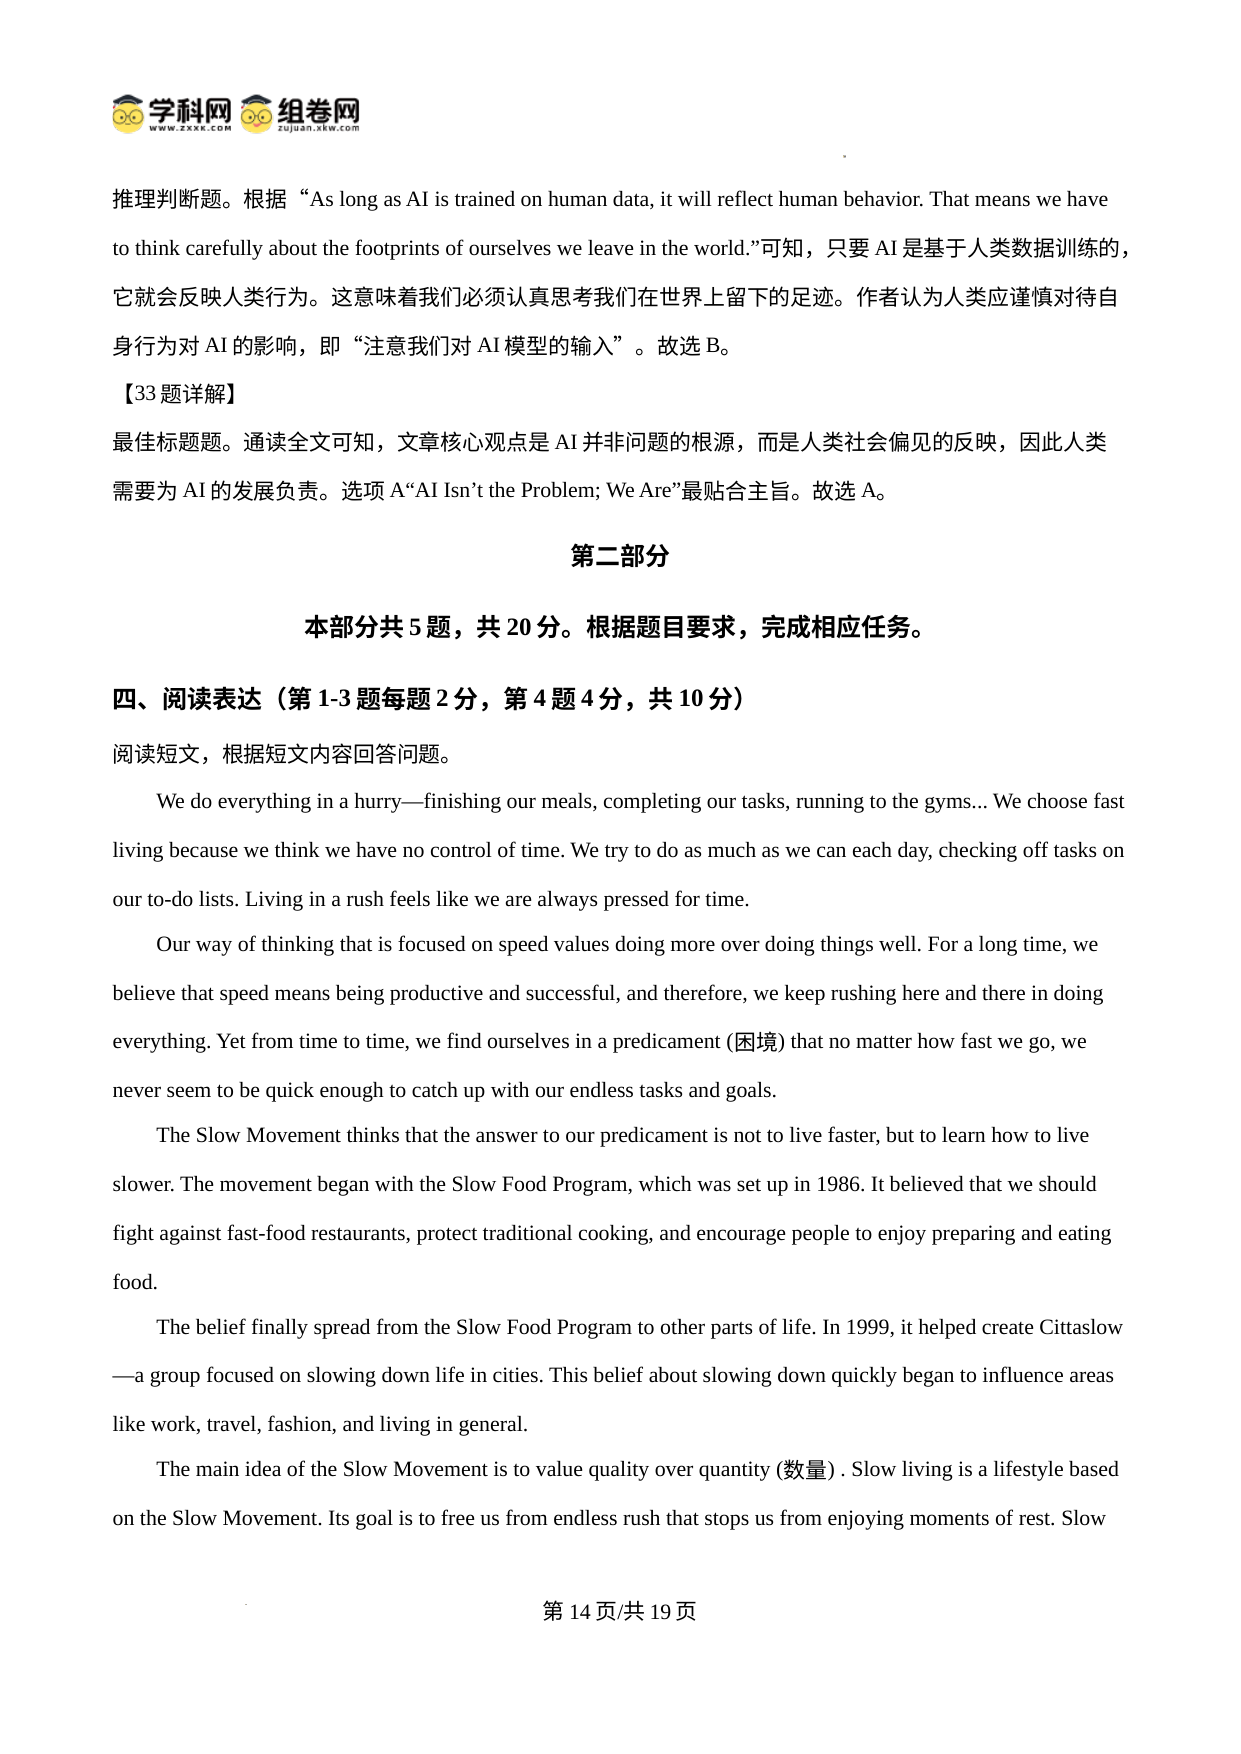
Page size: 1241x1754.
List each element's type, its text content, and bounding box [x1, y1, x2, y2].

text The belief finally spread from the Slow Food Program to other parts of life. In 1999, it helped create Cittaslow—a group focused on slowing down life in cities. This belief about slowing down quickly began to influence areas like work, travel, fashion, and living in general. [112, 1310, 1128, 1440]
picture [240, 90, 360, 138]
text 推理判断题。根据“As long as AI is trained on human data, it will reflect human behavior. That means we have to think carefully about the footprints of ourselves we leave in the world.”可知，只要AI是基于人类数据训练的，它就会反映人类行为。这意味着我们必须认真思考我们在世界上留下的足迹。作者认为人类应谨慎对待自身行为对AI的影响，即“注意我们对AI模型的输入”。故选B。 [112, 182, 1128, 361]
text 阅读短文，根据短文内容回答问题。 [112, 736, 1128, 769]
text Our way of thinking that is focused on speed values doing more over doing things well. For a long time, we believe that speed means being productive and successful, and therefore, we keep rushing here and there in doing everything. Yet from time to time, we find ourselves in a predicament (困境) that no matter how fast we go, we never seem to be quick enough to catch up with our endless tasks and goals. [112, 927, 1128, 1106]
text 第二部分 [112, 522, 1128, 587]
text 最佳标题题。通读全文可知，文章核心观点是AI并非问题的根源，而是人类社会偏见的反映，因此人类需要为AI的发展负责。选项A“AI Isn’t the Problem; We Are”最贴合主旨。故选A。 [112, 425, 1128, 506]
text We do everything in a hurry—finishing our meals, completing our tasks, running to the gyms... We choose fast living because we think we have no control of time. We try to do as much as we can each day, checking off tasks on our to-do lists. Living in a rush feels like we are always pressed for time. [112, 785, 1128, 915]
text The Slow Movement thinks that the answer to our predicament is not to live faster, but to learn how to live slower. The movement began with the Slow Food Program, which was set up in 1986. It believed that we should fight against fast-food restaurants, protect traditional cooking, and encourage people to enjoy preparing and eating food. [112, 1119, 1128, 1297]
text 四、阅读表达（第1-3题每题2分，第4题4分，共10分） [112, 665, 1128, 730]
text 本部分共5题，共20分。根据题目要求，完成相应任务。 [112, 593, 1128, 658]
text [112, 1453, 1128, 1534]
text 【33题详解】 [112, 377, 1128, 409]
picture [112, 90, 231, 138]
